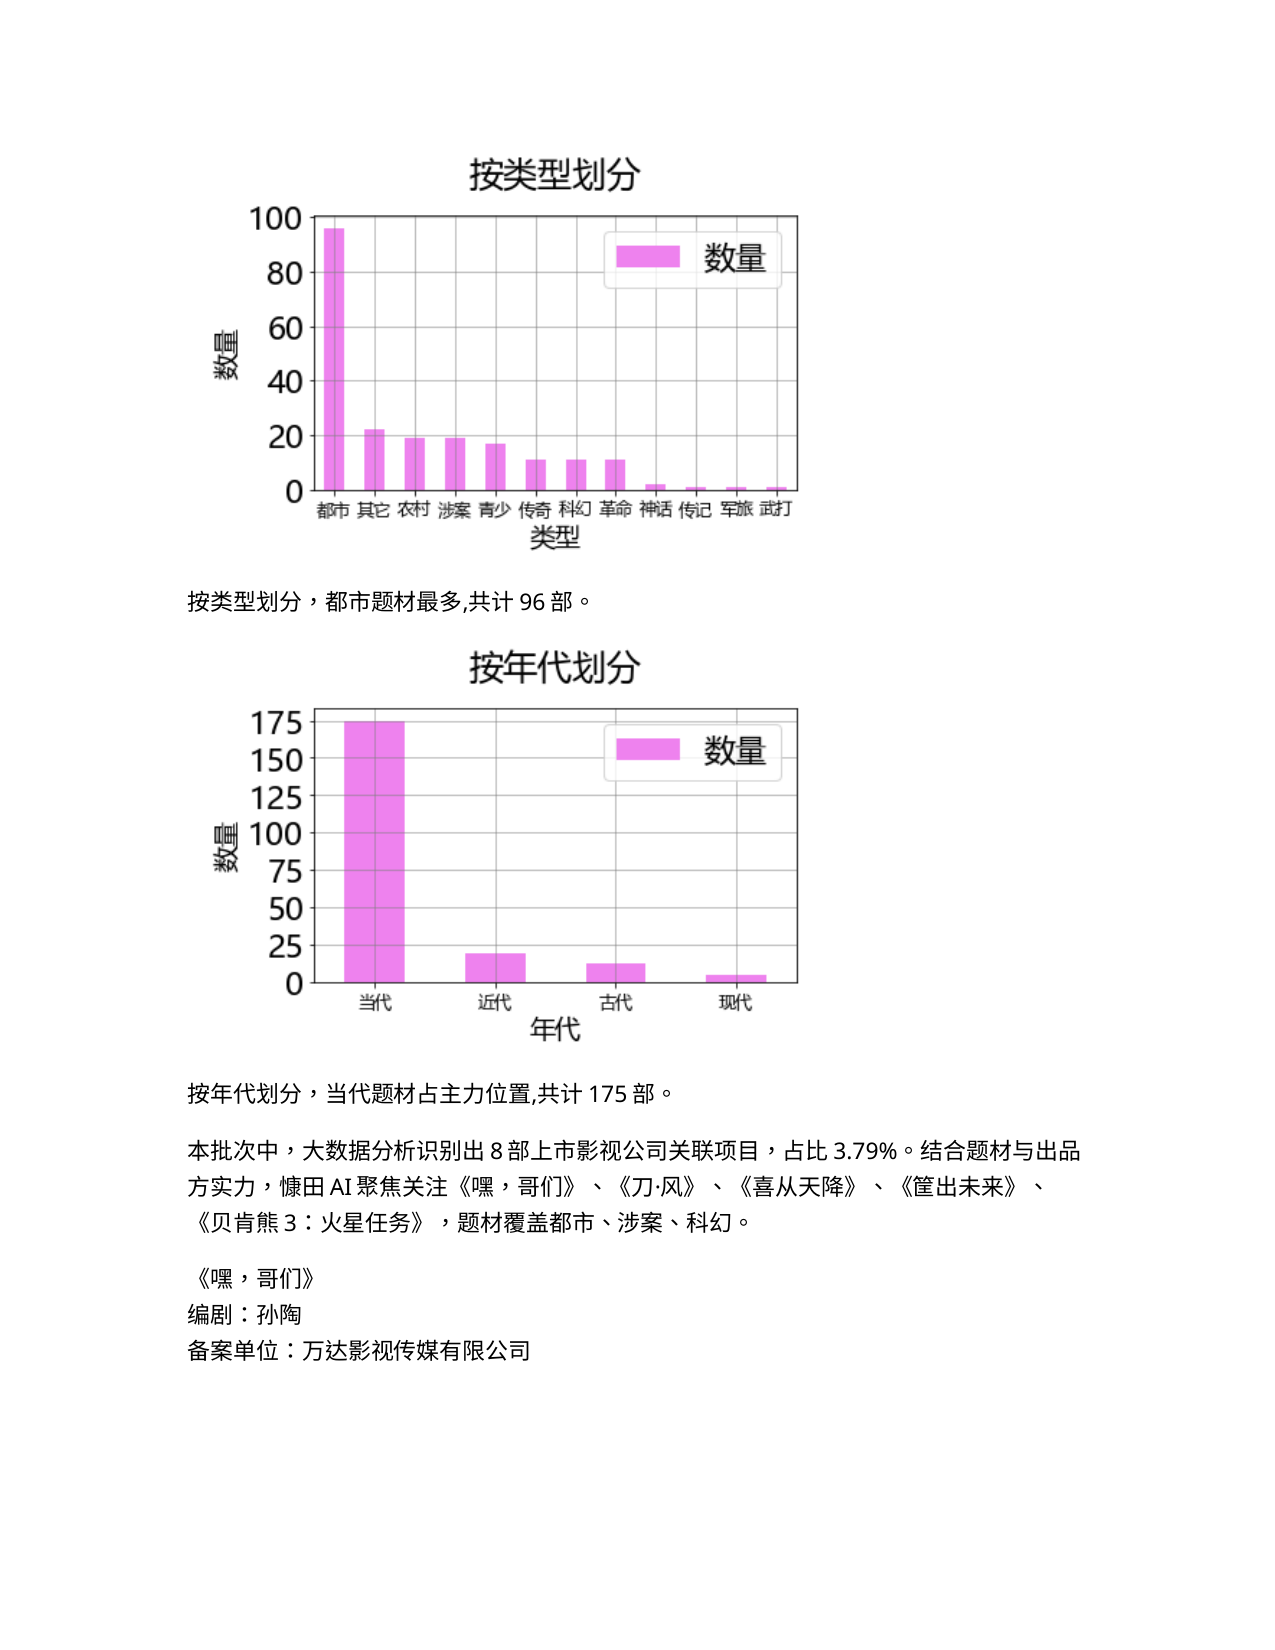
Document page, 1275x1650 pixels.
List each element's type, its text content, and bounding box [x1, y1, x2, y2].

text 本批次中，大数据分析识别出8部上市影视公司关联项目，占比3.79%。结合题材与出品方实力，慷田AI聚焦关注《嘿，哥们》、《刀·风》、《喜从天降》、《筐出未来》、《贝肯熊3：火星任务》，题材覆盖都市、涉案、科幻。 [187, 1135, 1087, 1238]
text 《嘿，哥们》 编剧：孙陶 备案单位：万达影视传媒有限公司 [187, 1263, 1087, 1367]
picture [206, 150, 807, 560]
text 按类型划分，都市题材最多,共计96部。 [187, 586, 1087, 617]
picture [206, 642, 807, 1053]
text 按年代划分，当代题材占主力位置,共计175部。 [187, 1078, 1087, 1109]
